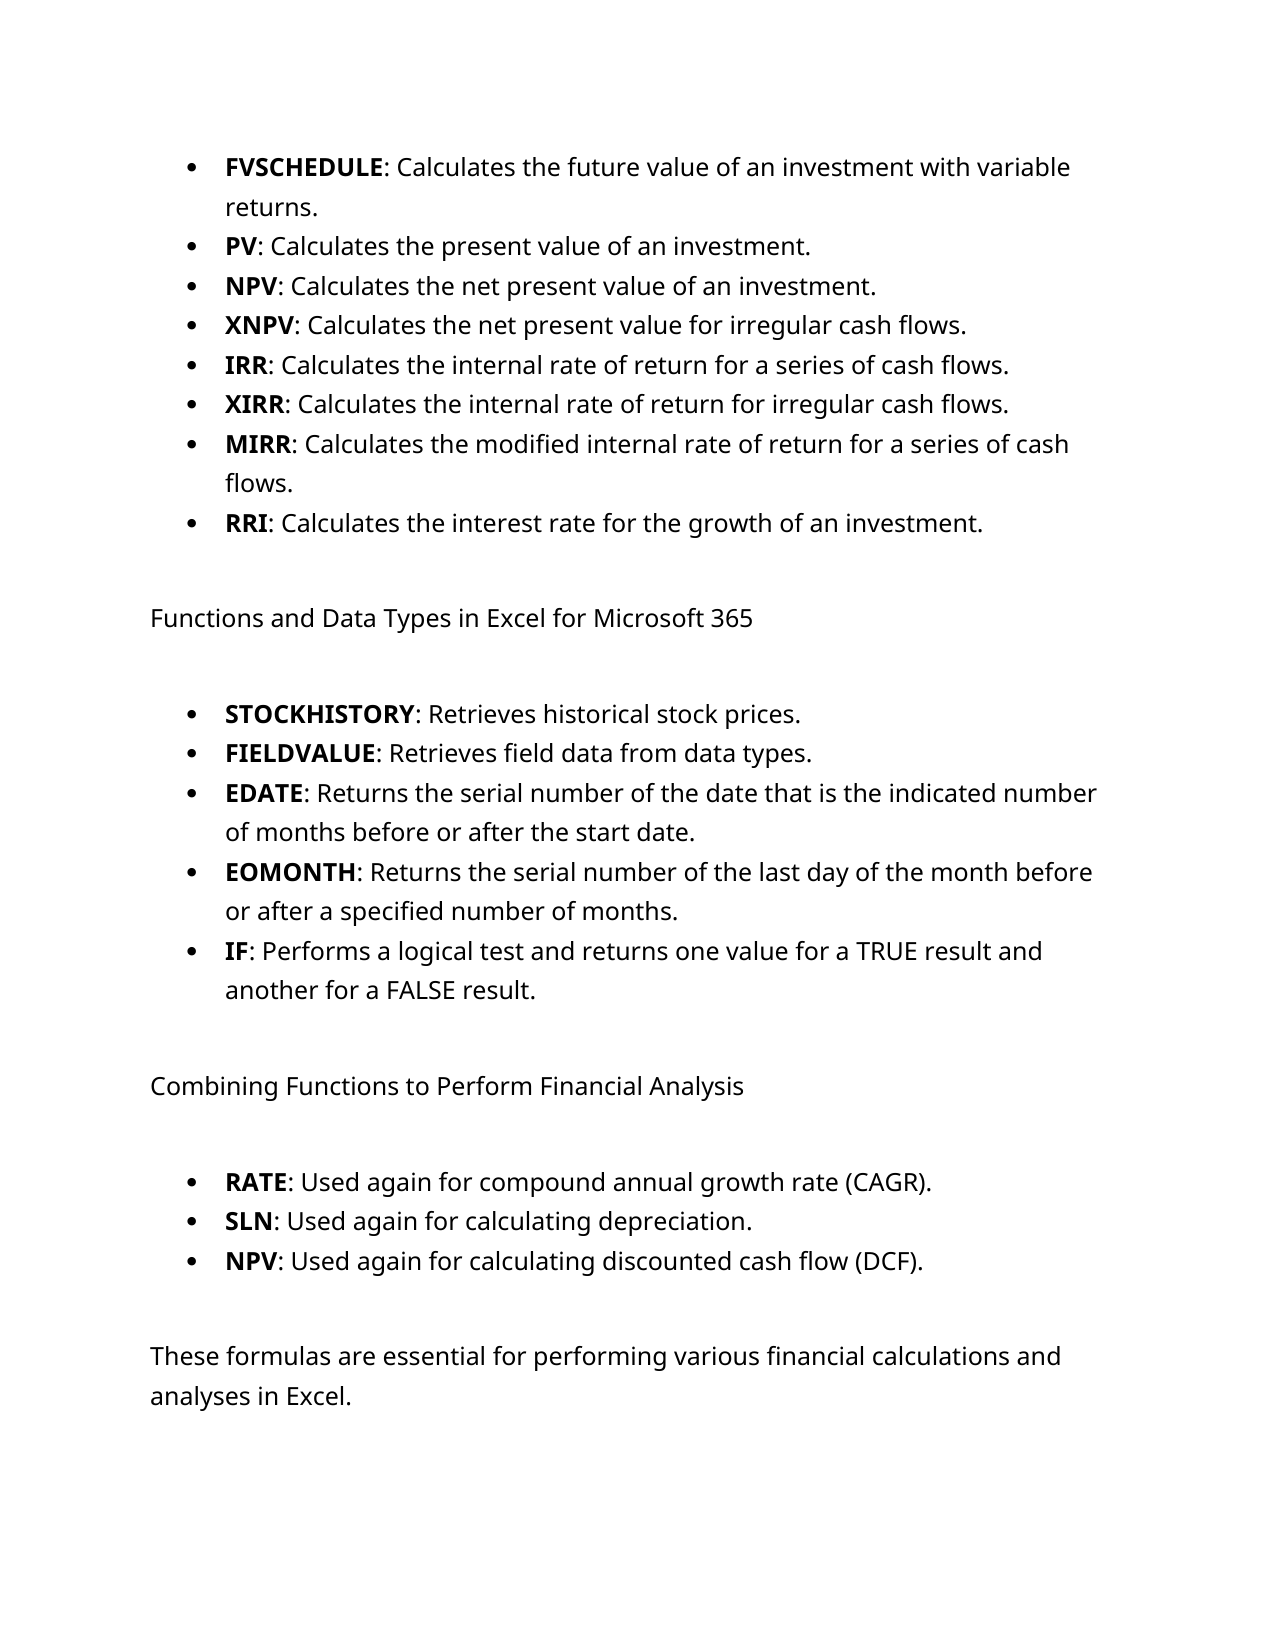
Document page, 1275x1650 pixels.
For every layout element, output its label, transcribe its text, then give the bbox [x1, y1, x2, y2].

list SLN: Used again for calculating depreciation. [187, 1204, 1125, 1238]
list XNPV: Calculates the net present value for irregular cash flows. [187, 308, 1125, 342]
list XIRR: Calculates the internal rate of return for irregular cash flows. [187, 387, 1125, 421]
list PV: Calculates the present value of an investment. [187, 229, 1125, 263]
list NPV: Used again for calculating discounted cash flow (DCF). [187, 1243, 1125, 1277]
list MIRR: Calculates the modified internal rate of return for a series of cash flows. [187, 426, 1125, 500]
text These formulas are essential for performing various financial calculations and analyses in Excel. [150, 1339, 1125, 1412]
list IRR: Calculates the internal rate of return for a series of cash flows. [187, 347, 1125, 381]
text Functions and Data Types in Excel for Microsoft 365 [150, 601, 1125, 674]
list IF: Performs a logical test and returns one value for a TRUE result and another for a FALSE result. [187, 933, 1125, 1007]
list NPV: Calculates the net present value of an investment. [187, 268, 1125, 302]
list STOCKHISTORY: Retrieves historical stock prices. [187, 697, 1125, 731]
list FVSCHEDULE: Calculates the future value of an investment with variable returns. [187, 150, 1125, 223]
list FIELDVALUE: Retrieves field data from data types. [187, 736, 1125, 770]
list RATE: Used again for compound annual growth rate (CAGR). [187, 1164, 1125, 1198]
list RRI: Calculates the interest rate for the growth of an investment. [187, 505, 1125, 539]
text Combining Functions to Perform Financial Analysis [150, 1068, 1125, 1142]
list EDATE: Returns the serial number of the date that is the indicated number of months before or after the start date. [187, 776, 1125, 849]
list EOMONTH: Returns the serial number of the last day of the month before or after a specified number of months. [187, 854, 1125, 928]
